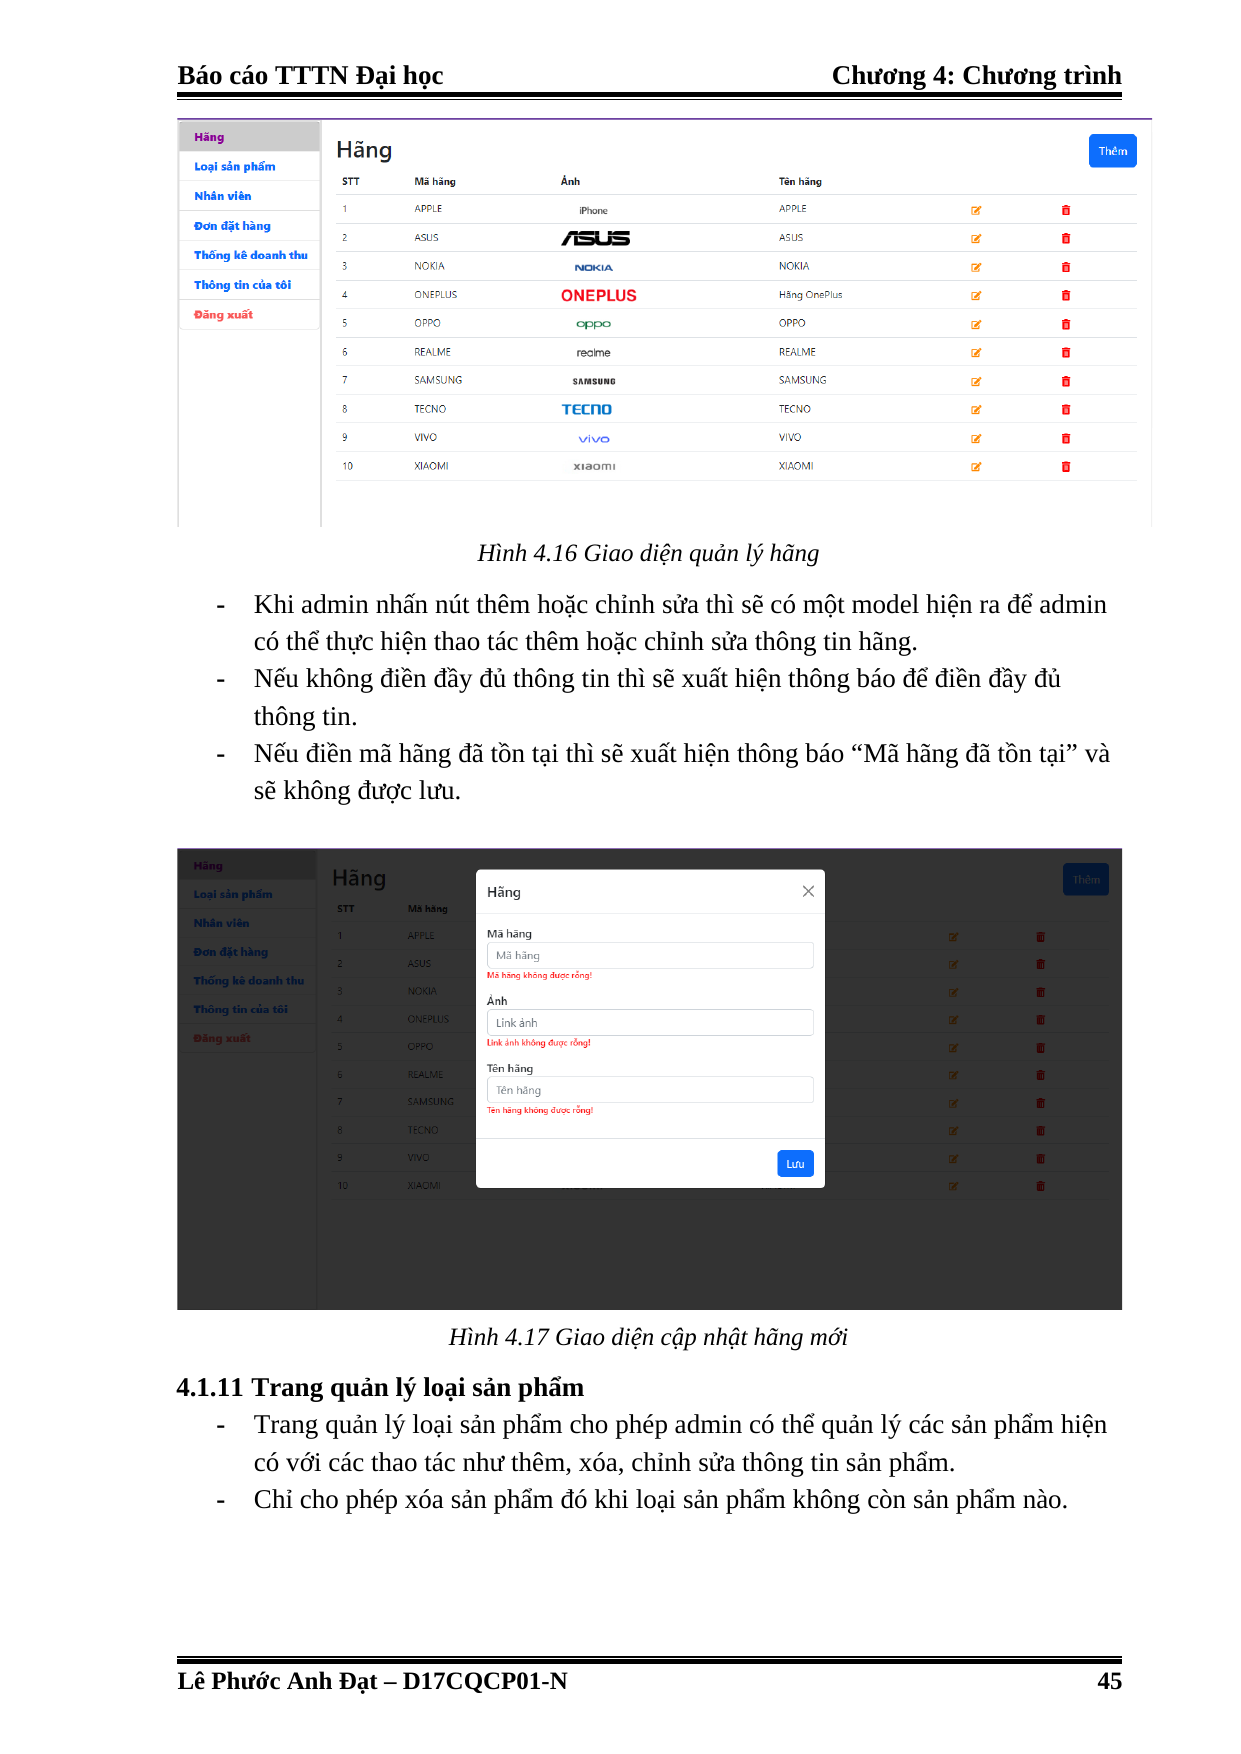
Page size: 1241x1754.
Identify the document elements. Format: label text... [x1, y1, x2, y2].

list Chỉ cho phép xóa sản phẩm đó khi loại sản phẩm không còn sản phẩm nào. [216, 1483, 1122, 1514]
list Trang quản lý loại sản phẩm cho phép admin có thể quản lý các sản phẩm hiện có với các thao tác như thêm, xóa, chỉnh sửa thông tin sản phẩm. [216, 1409, 1122, 1477]
list Nếu không điền đầy đủ thông tin thì sẽ xuất hiện thông báo để điền đầy đủ thông tin. [216, 662, 1122, 731]
list Nếu điền mã hãng đã tồn tại thì sẽ xuất hiện thông báo “Mã hãng đã tồn tại” và sẽ không được lưu. [216, 737, 1122, 805]
list Trang quản lý loại sản phẩm [176, 1371, 1122, 1402]
text Hình 4.17 Giao diện cập nhật hãng mới [177, 1322, 1122, 1351]
picture [177, 848, 1123, 1310]
text Hình 4.16 Giao diện quản lý hãng [177, 538, 1122, 567]
list Khi admin nhấn nút thêm hoặc chỉnh sửa thì sẽ có một model hiện ra để admin có thể thực hiện thao tác thêm hoặc chỉnh sửa thông tin hãng. [216, 588, 1122, 656]
picture [177, 118, 1153, 527]
